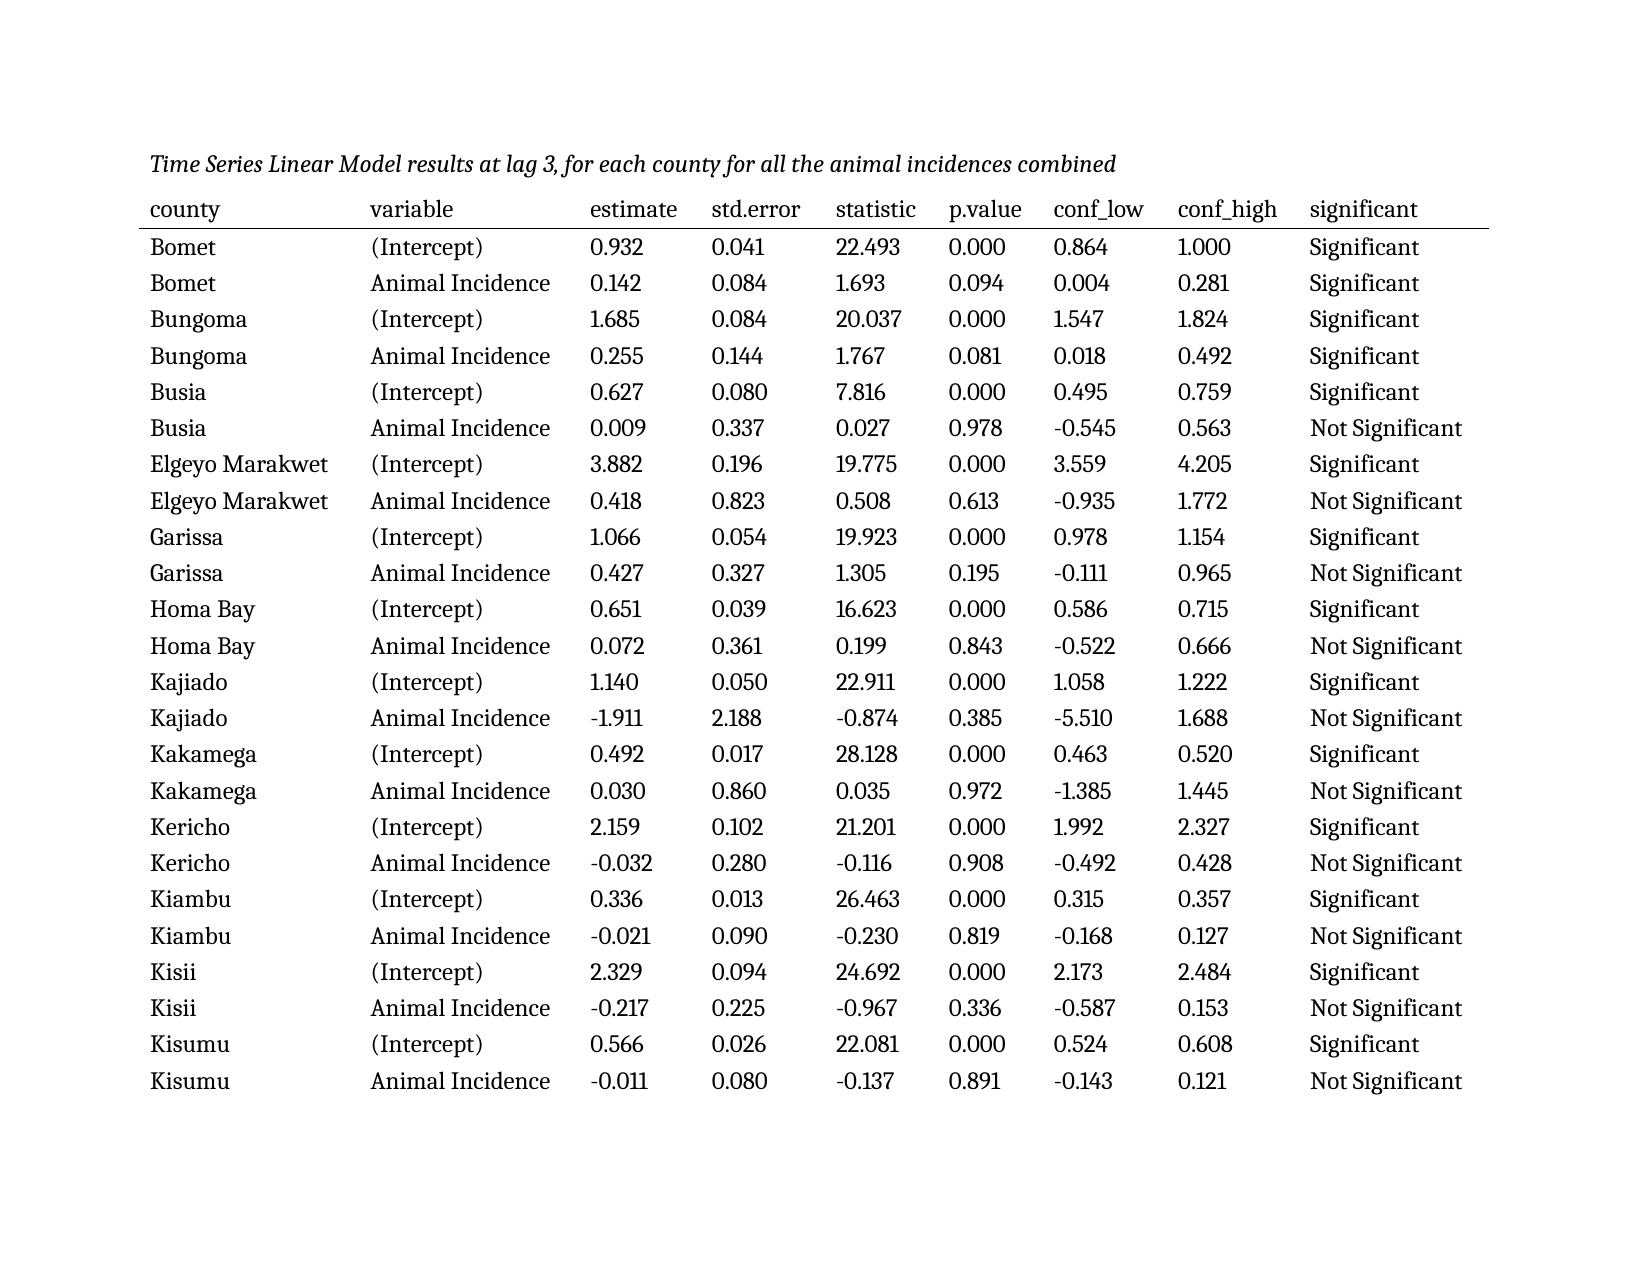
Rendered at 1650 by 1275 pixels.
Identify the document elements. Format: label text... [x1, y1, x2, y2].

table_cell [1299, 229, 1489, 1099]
text Time Series Linear Model results at lag 3, for each county for all the animal incidences combined [150, 150, 1500, 179]
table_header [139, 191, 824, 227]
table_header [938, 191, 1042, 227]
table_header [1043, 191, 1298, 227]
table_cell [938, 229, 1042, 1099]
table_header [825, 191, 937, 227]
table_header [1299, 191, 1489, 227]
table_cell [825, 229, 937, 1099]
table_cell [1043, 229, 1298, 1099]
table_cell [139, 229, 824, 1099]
